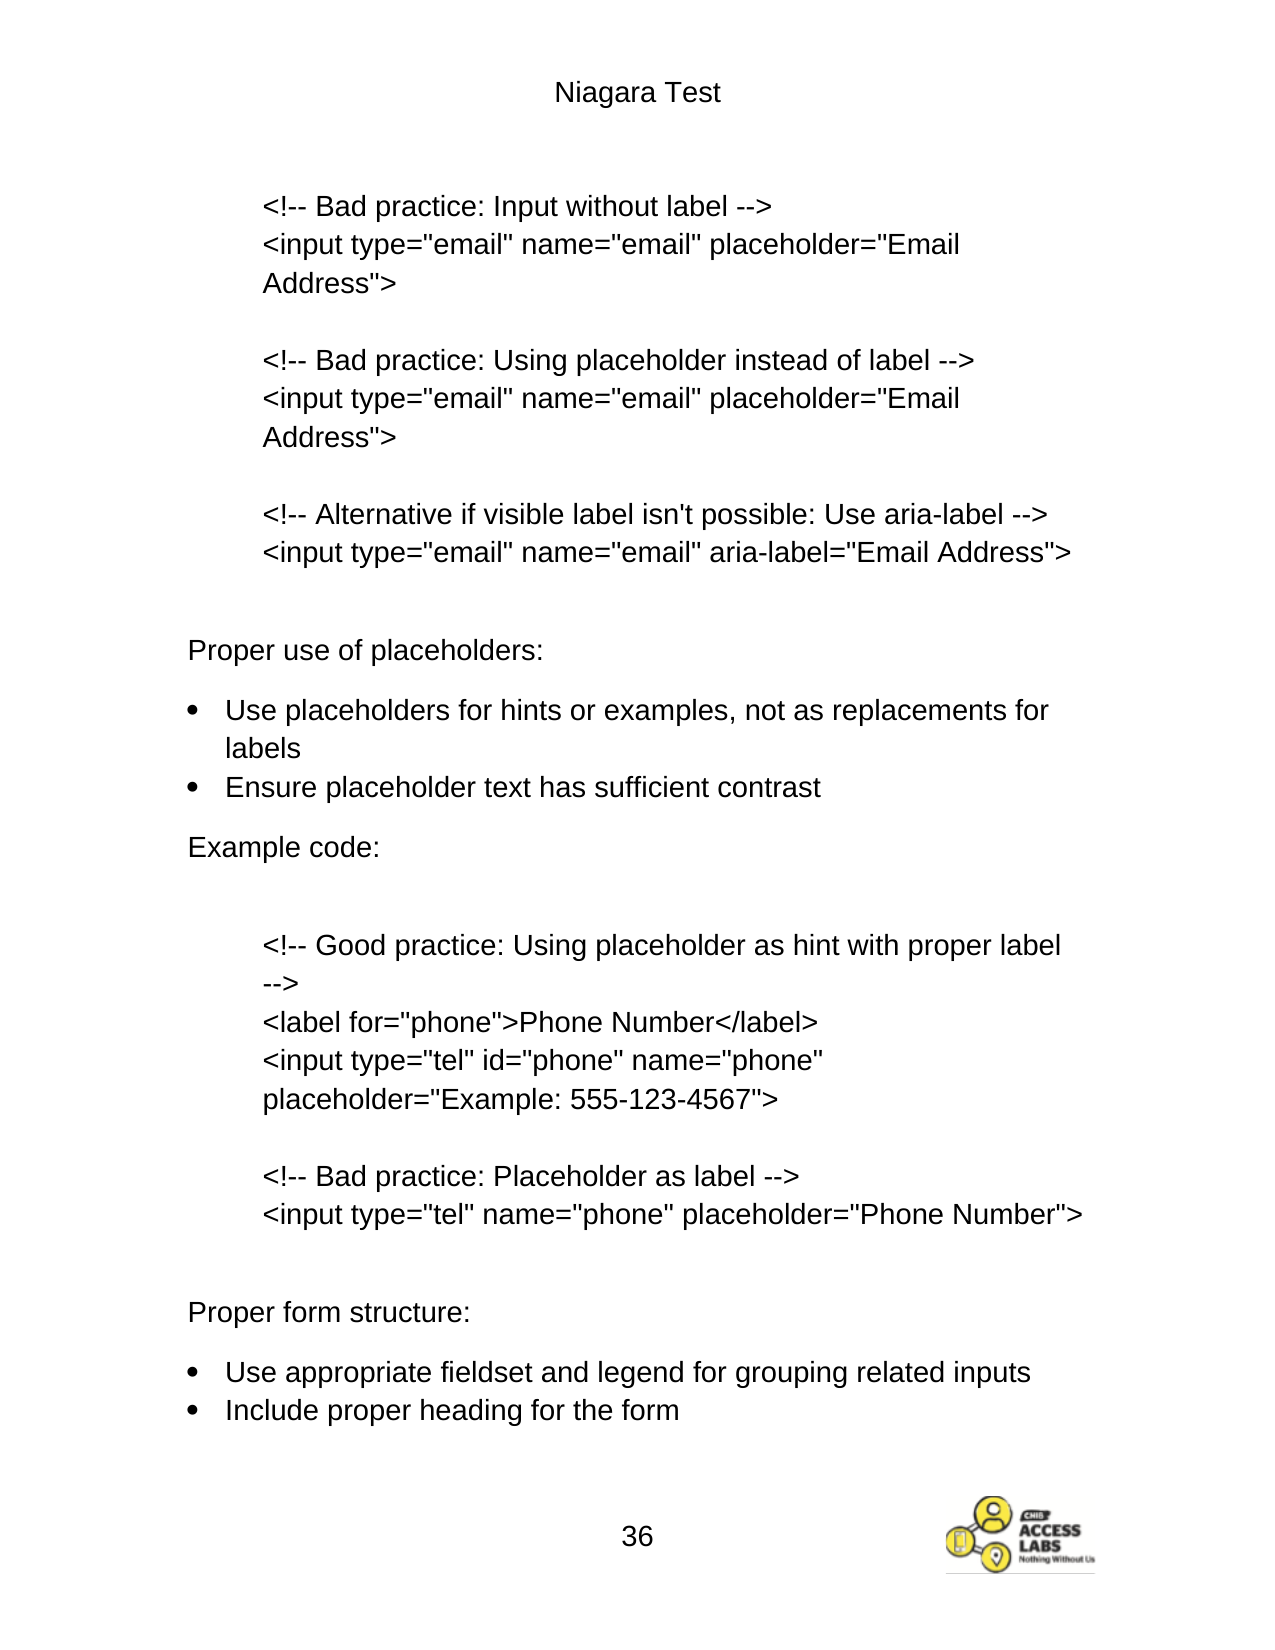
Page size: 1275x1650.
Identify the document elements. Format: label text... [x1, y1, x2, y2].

text <!-- Good practice: Using placeholder as hint with proper label --> <label for="phone">Phone Number</label> <input type="tel" id="phone" name="phone" placeholder="Example: 555-123-4567"> <!-- Bad practice: Placeholder as label --> <input type="tel" name="phone" placeholder="Phone Number"> [262, 889, 1087, 1269]
list Use placeholders for hints or examples, not as replacements for labels [187, 693, 1087, 765]
list Ensure placeholder text has sufficient contrast [187, 770, 1087, 804]
picture [945, 1496, 1096, 1575]
text Proper form structure: [187, 1295, 1087, 1329]
text Example code: [187, 829, 1087, 863]
list Include proper heading for the form [187, 1393, 1087, 1427]
list Use appropriate fieldset and legend for grouping related inputs [187, 1354, 1087, 1388]
text Proper use of placeholders: [187, 633, 1087, 667]
